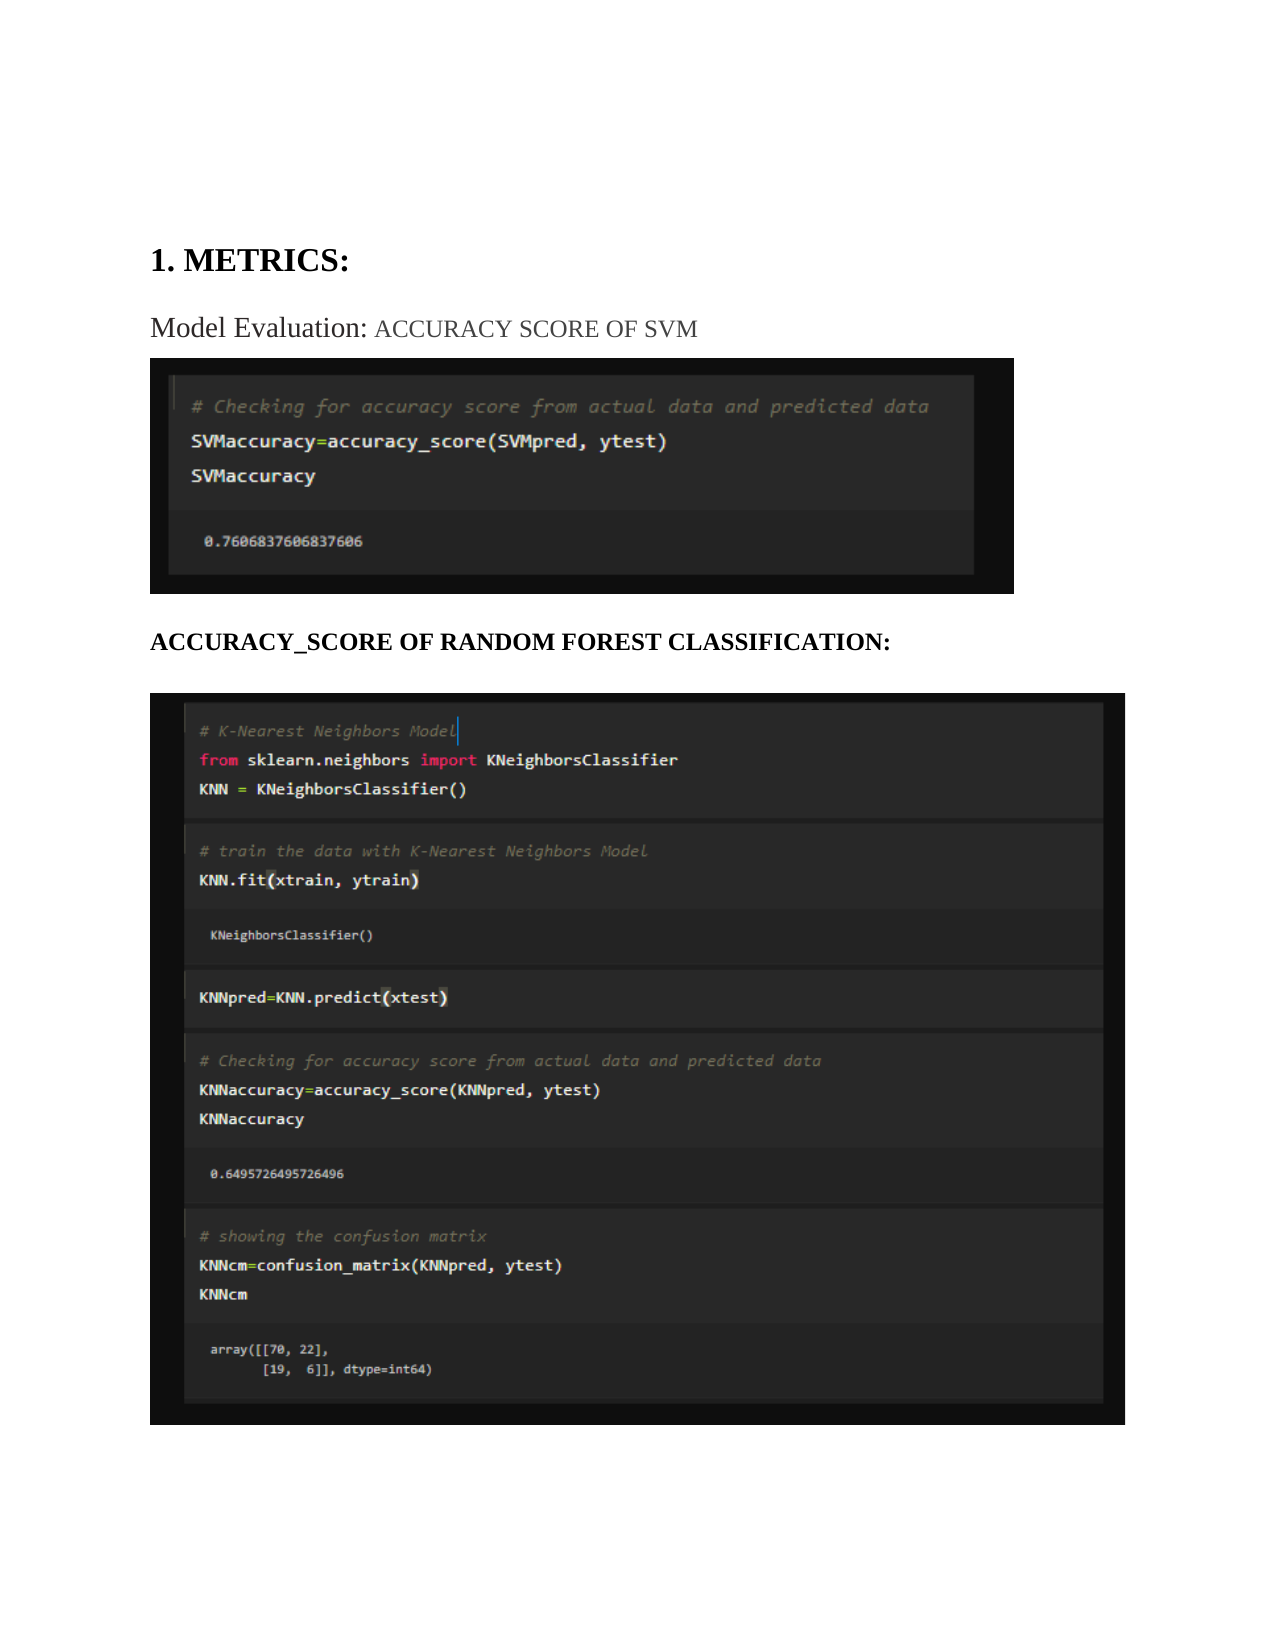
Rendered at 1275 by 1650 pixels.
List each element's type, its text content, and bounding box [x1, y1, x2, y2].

subtitle Model Evaluation: ACCURACY SCORE OF SVM [150, 310, 1125, 343]
picture [150, 693, 1125, 1425]
text 1. METRICS: [150, 241, 1125, 279]
text ACCURACY_SCORE OF RANDOM FOREST CLASSIFICATION: [150, 627, 1125, 656]
picture [150, 358, 1014, 594]
